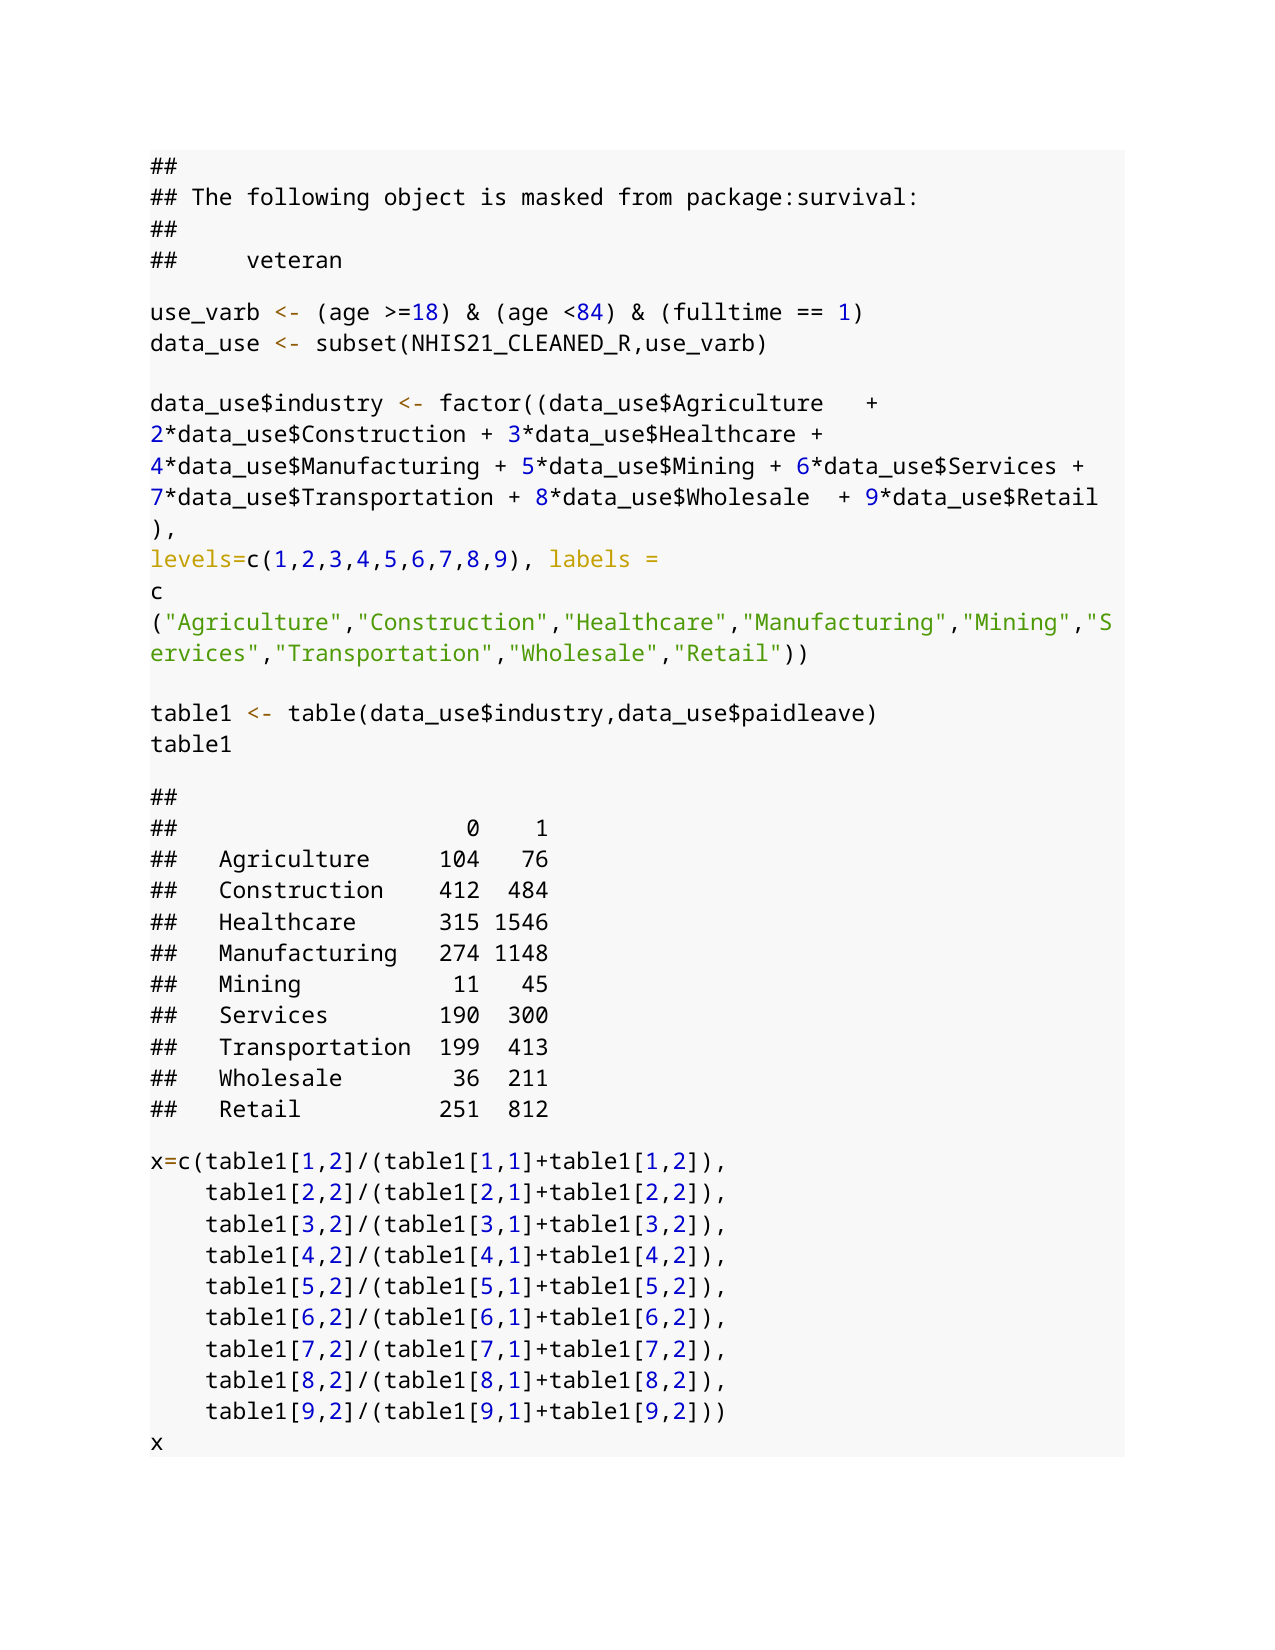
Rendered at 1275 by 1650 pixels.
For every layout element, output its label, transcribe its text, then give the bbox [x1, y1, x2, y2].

text ## ## 0 1 ## Agriculture 104 76 ## Construction 412 484 ## Healthcare 315 1546 ## Manufacturing 274 1148 ## Mining 11 45 ## Services 190 300 ## Transportation 199 413 ## Wholesale 36 211 ## Retail 251 812 [150, 780, 1125, 1124]
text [150, 150, 1125, 275]
text use_varb <- (age >=18) & (age <84) & (fulltime == 1) data_use <- subset(NHIS21_CLEANED_R,use_varb) data_use$industry <- factor((data_use$Agriculture + 2*data_use$Construction + 3*data_use$Healthcare + 4*data_use$Manufacturing + 5*data_use$Mining + 6*data_use$Services + 7*data_use$Transportation + 8*data_use$Wholesale + 9*data_use$Retail ), levels=c(1,2,3,4,5,6,7,8,9), labels = c("Agriculture","Construction","Healthcare","Manufacturing","Mining","Services","Transportation","Wholesale","Retail")) table1 <- table(data_use$industry,data_use$paidleave) table1 [150, 296, 1125, 759]
text x=c(table1[1,2]/(table1[1,1]+table1[1,2]), table1[2,2]/(table1[2,1]+table1[2,2]), table1[3,2]/(table1[3,1]+table1[3,2]), table1[4,2]/(table1[4,1]+table1[4,2]), table1[5,2]/(table1[5,1]+table1[5,2]), table1[6,2]/(table1[6,1]+table1[6,2]), table1[7,2]/(table1[7,1]+table1[7,2]), table1[8,2]/(table1[8,1]+table1[8,2]), table1[9,2]/(table1[9,1]+table1[9,2])) x [150, 1145, 1125, 1457]
